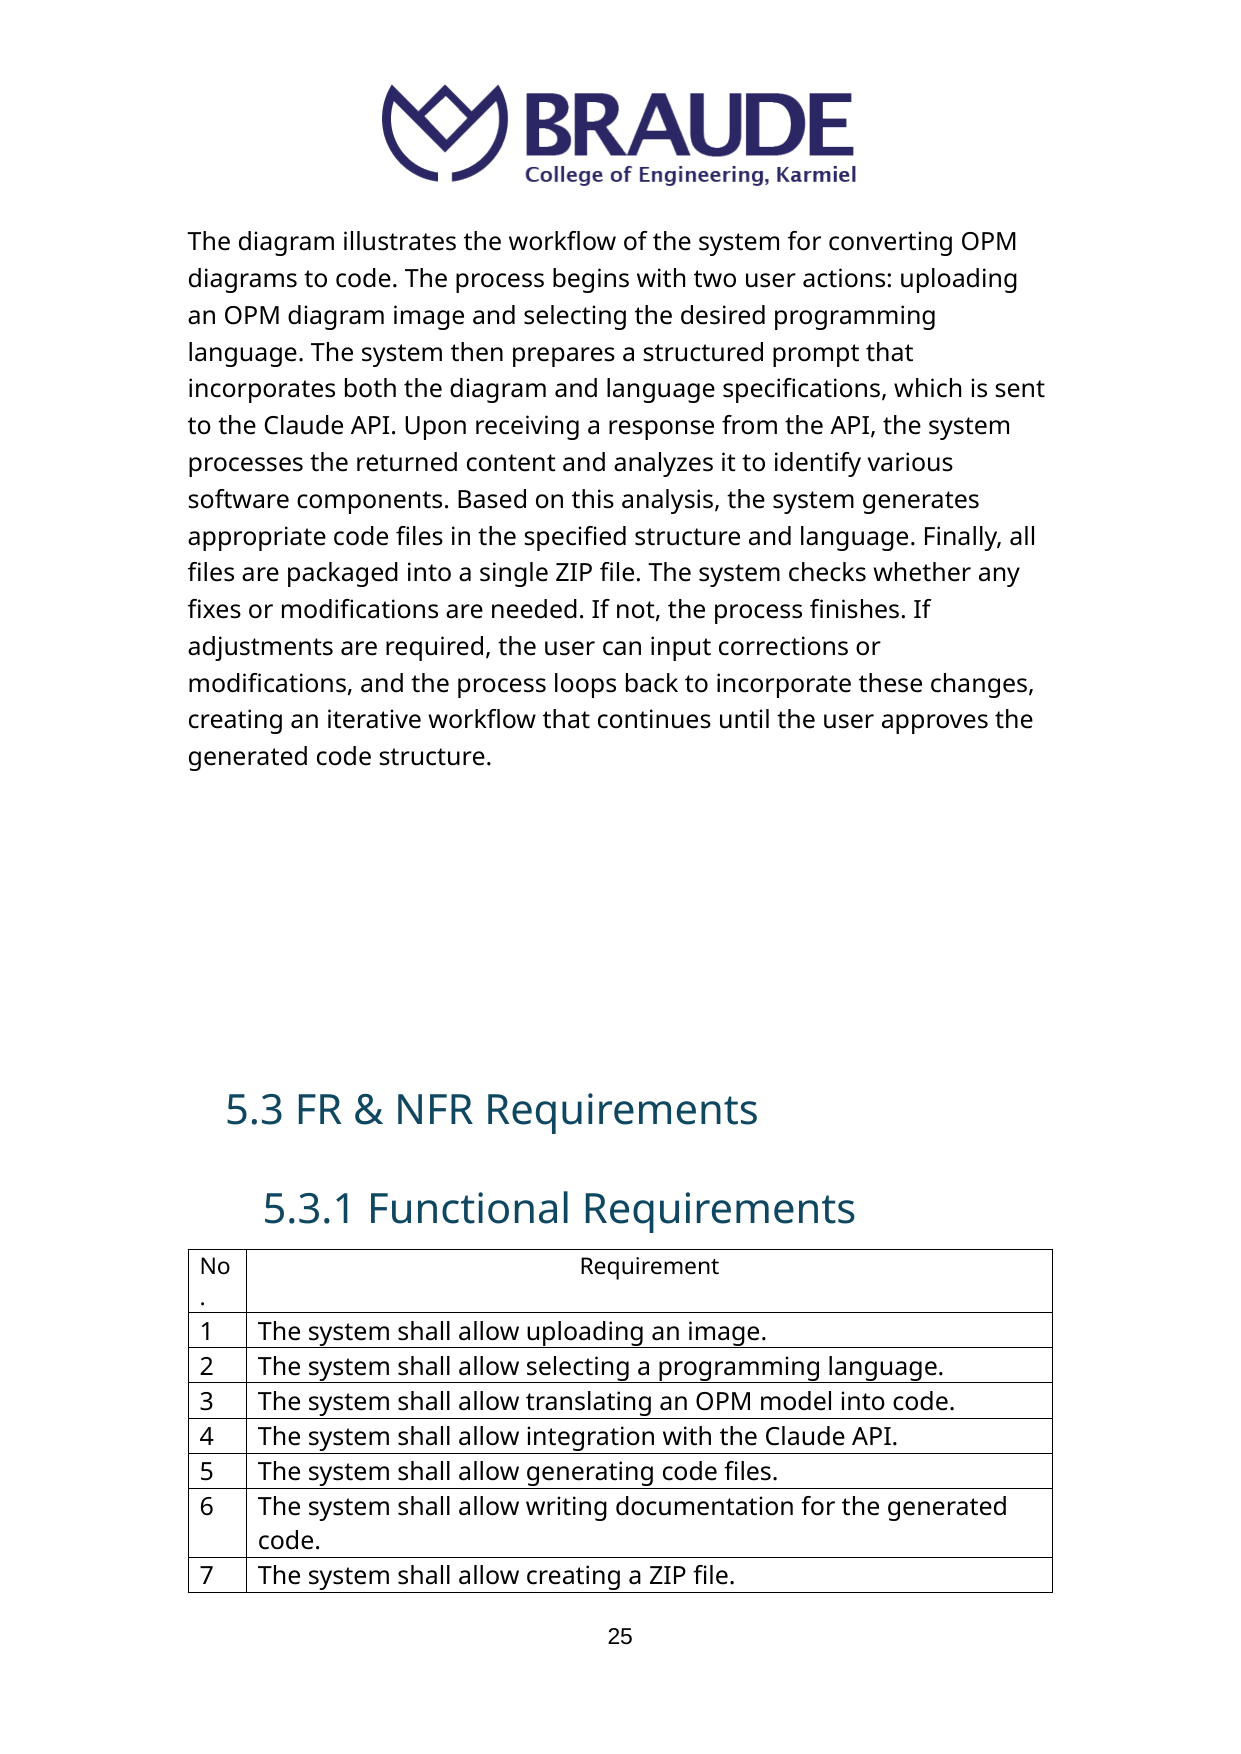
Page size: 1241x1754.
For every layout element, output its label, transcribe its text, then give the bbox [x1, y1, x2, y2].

table_cell 6 [189, 1489, 246, 1557]
table_cell 4 [189, 1419, 246, 1452]
picture [368, 73, 871, 193]
table_cell The system shall allow uploading an image. [247, 1313, 1052, 1347]
table_cell The system shall allow writing documentation for the generated code. [247, 1489, 1052, 1557]
subtitle 5.3 FR & NFR Requirements [225, 1080, 1053, 1137]
table_cell 1 [189, 1313, 246, 1347]
table_cell 5 [189, 1454, 246, 1488]
table_cell The system shall allow translating an OPM model into code. [247, 1383, 1052, 1417]
table_cell 3 [189, 1383, 246, 1417]
table_cell The system shall allow integration with the Claude API. [247, 1419, 1052, 1452]
table_cell 7 [189, 1558, 246, 1592]
table_header No. [189, 1250, 246, 1312]
subtitle 5.3.1 Functional Requirements [225, 1179, 1053, 1236]
table_header Requirement [247, 1250, 1052, 1312]
table_cell The system shall allow generating code files. [247, 1454, 1052, 1488]
table_cell The system shall allow creating a ZIP file. [247, 1558, 1052, 1592]
table_cell 2 [189, 1348, 246, 1382]
table_cell The system shall allow selecting a programming language. [247, 1348, 1052, 1382]
